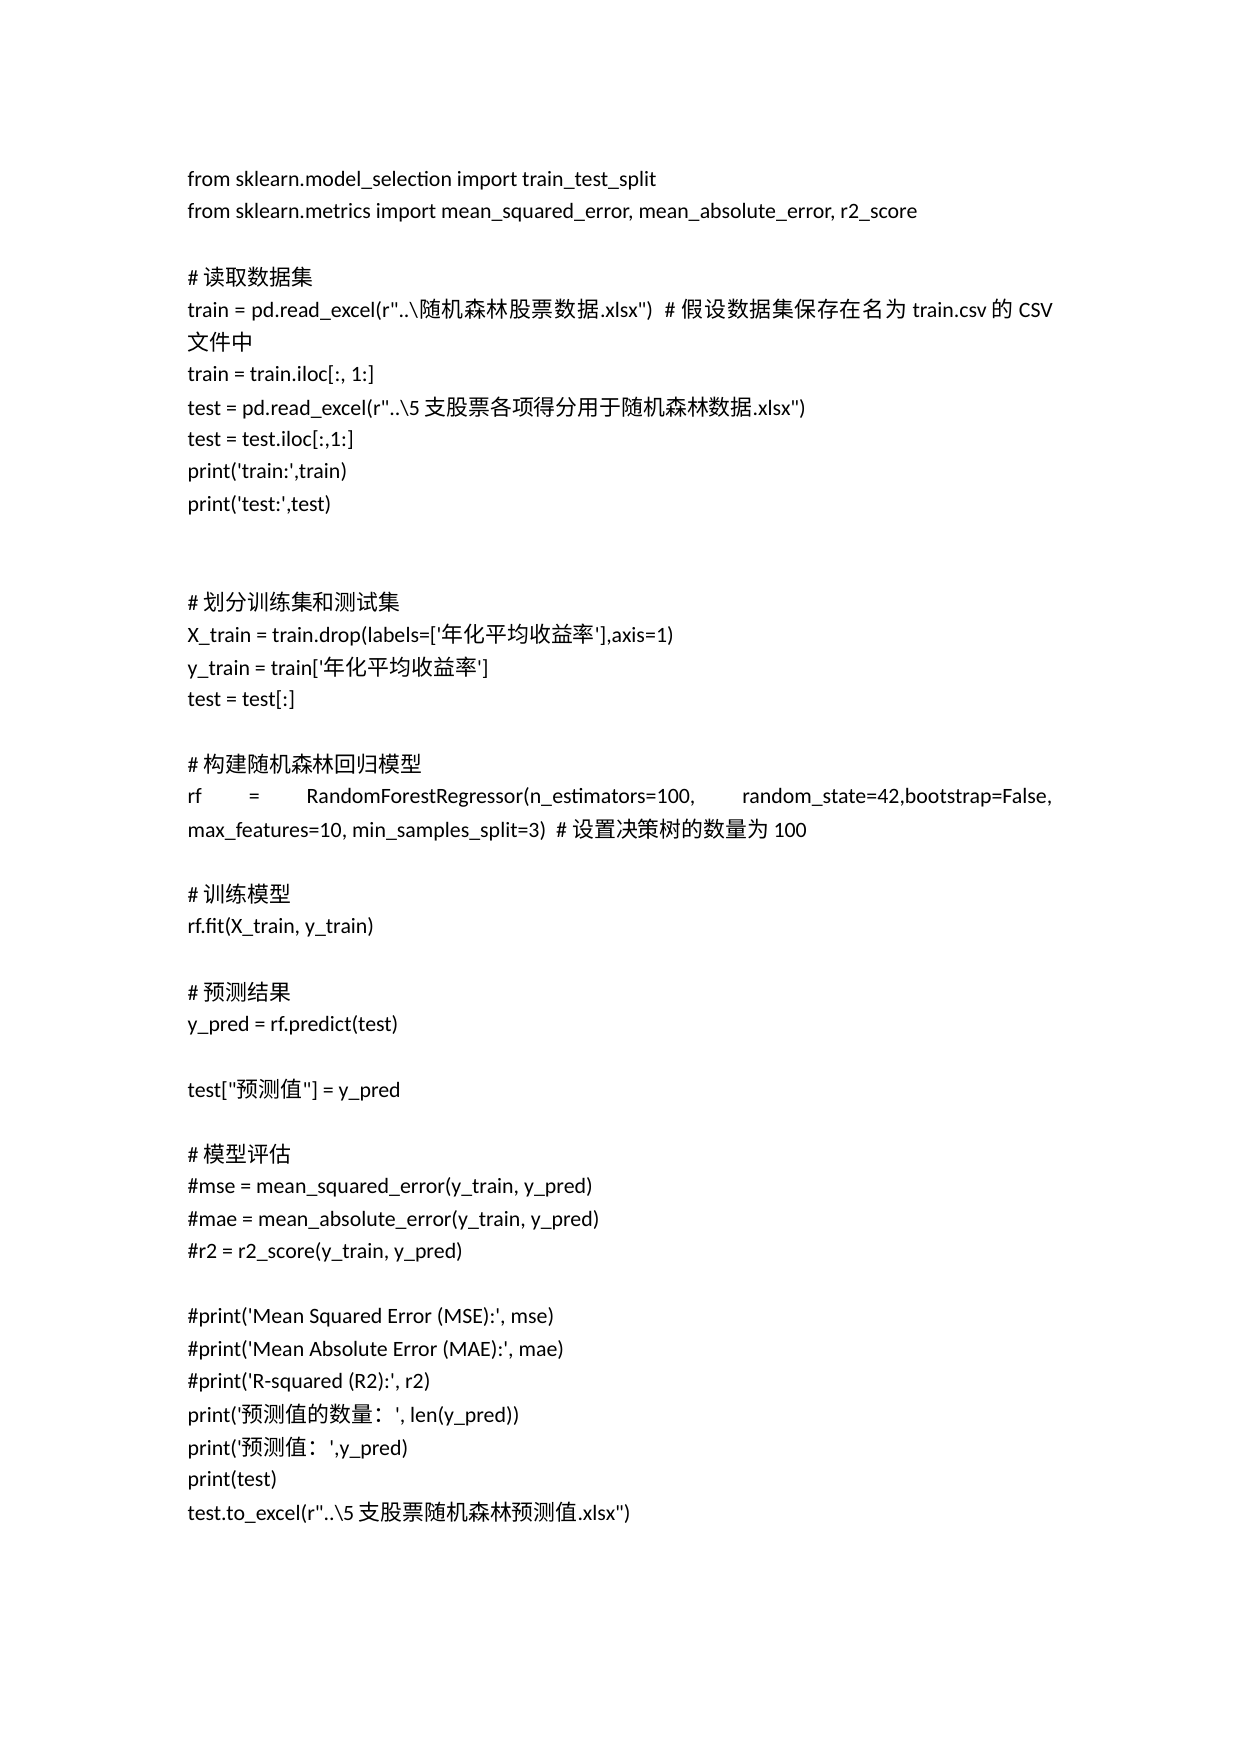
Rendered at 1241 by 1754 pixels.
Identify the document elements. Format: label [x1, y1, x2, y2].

text [187, 162, 1053, 1527]
